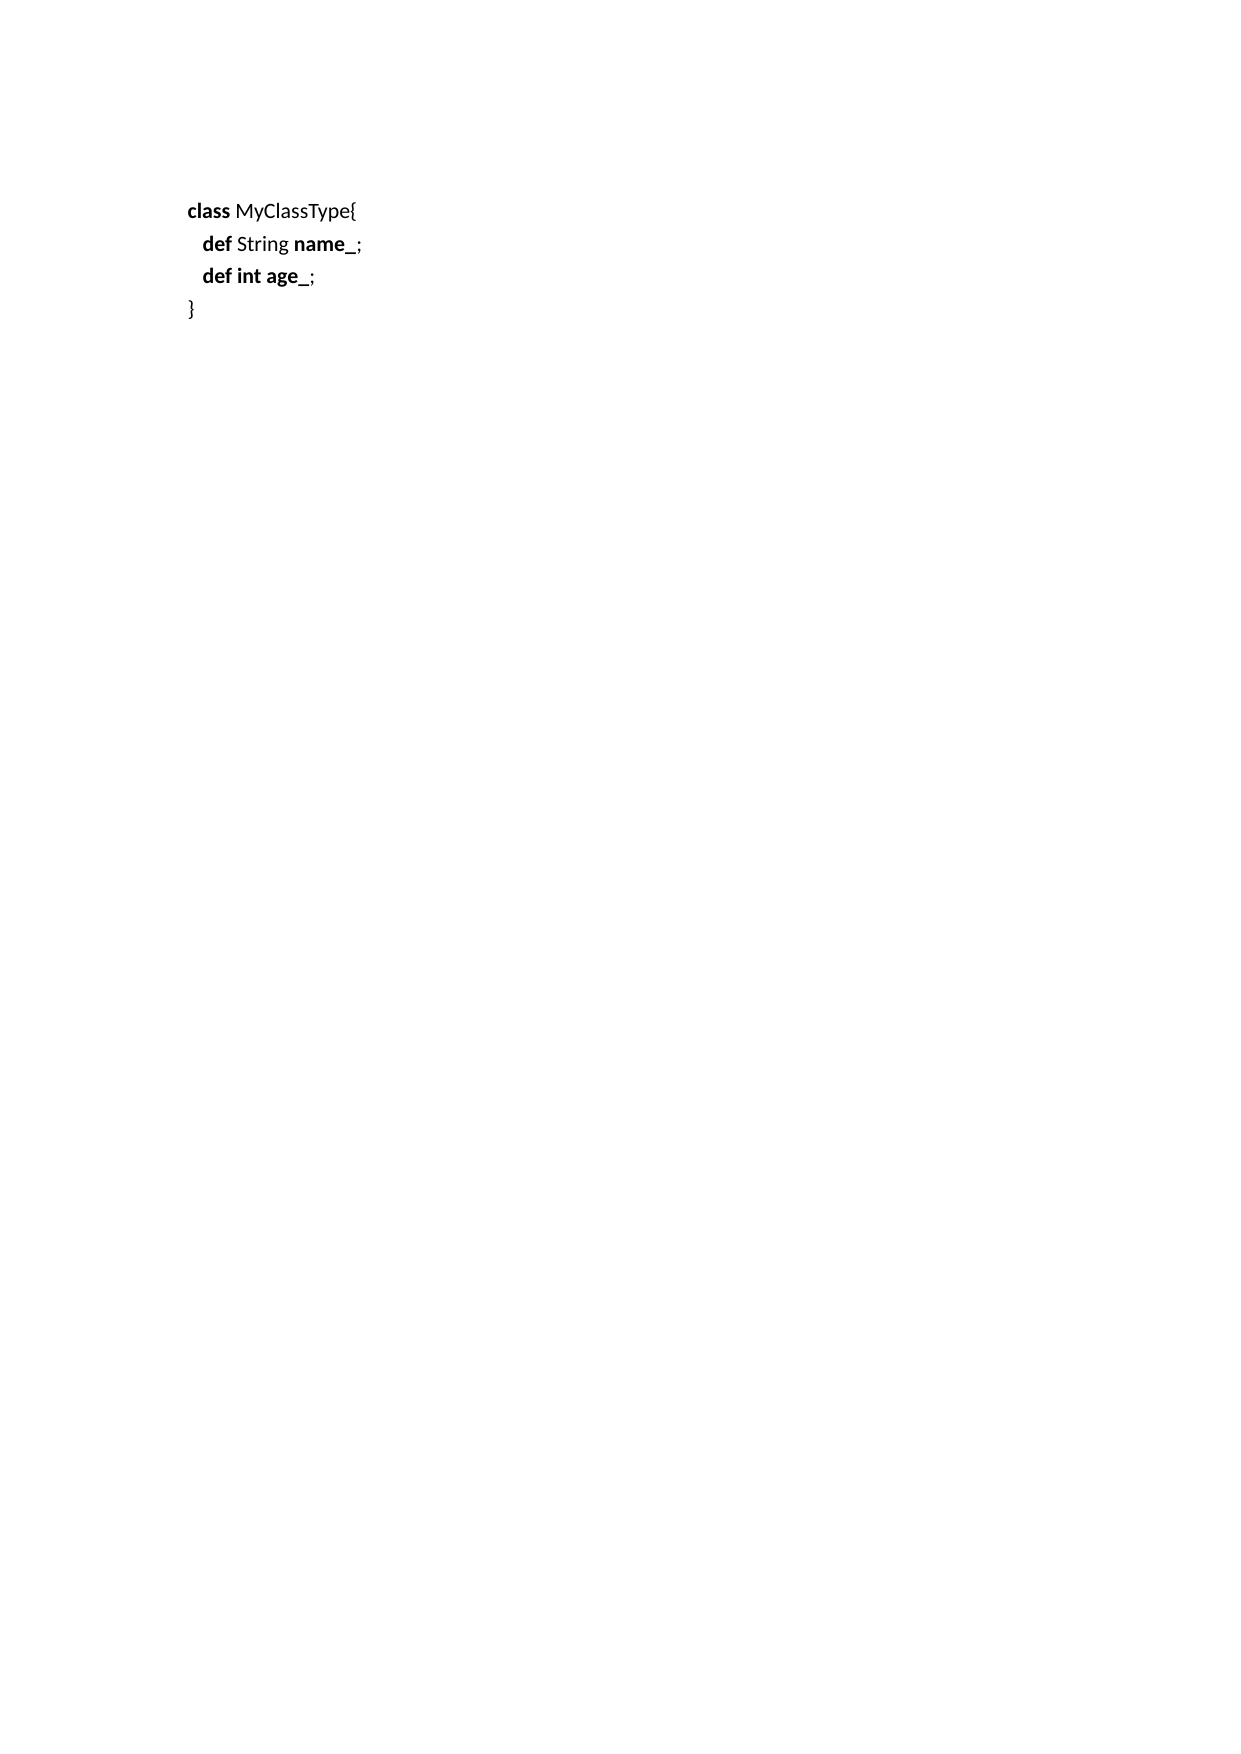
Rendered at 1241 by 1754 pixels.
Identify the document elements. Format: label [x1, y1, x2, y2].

text [187, 162, 1053, 324]
